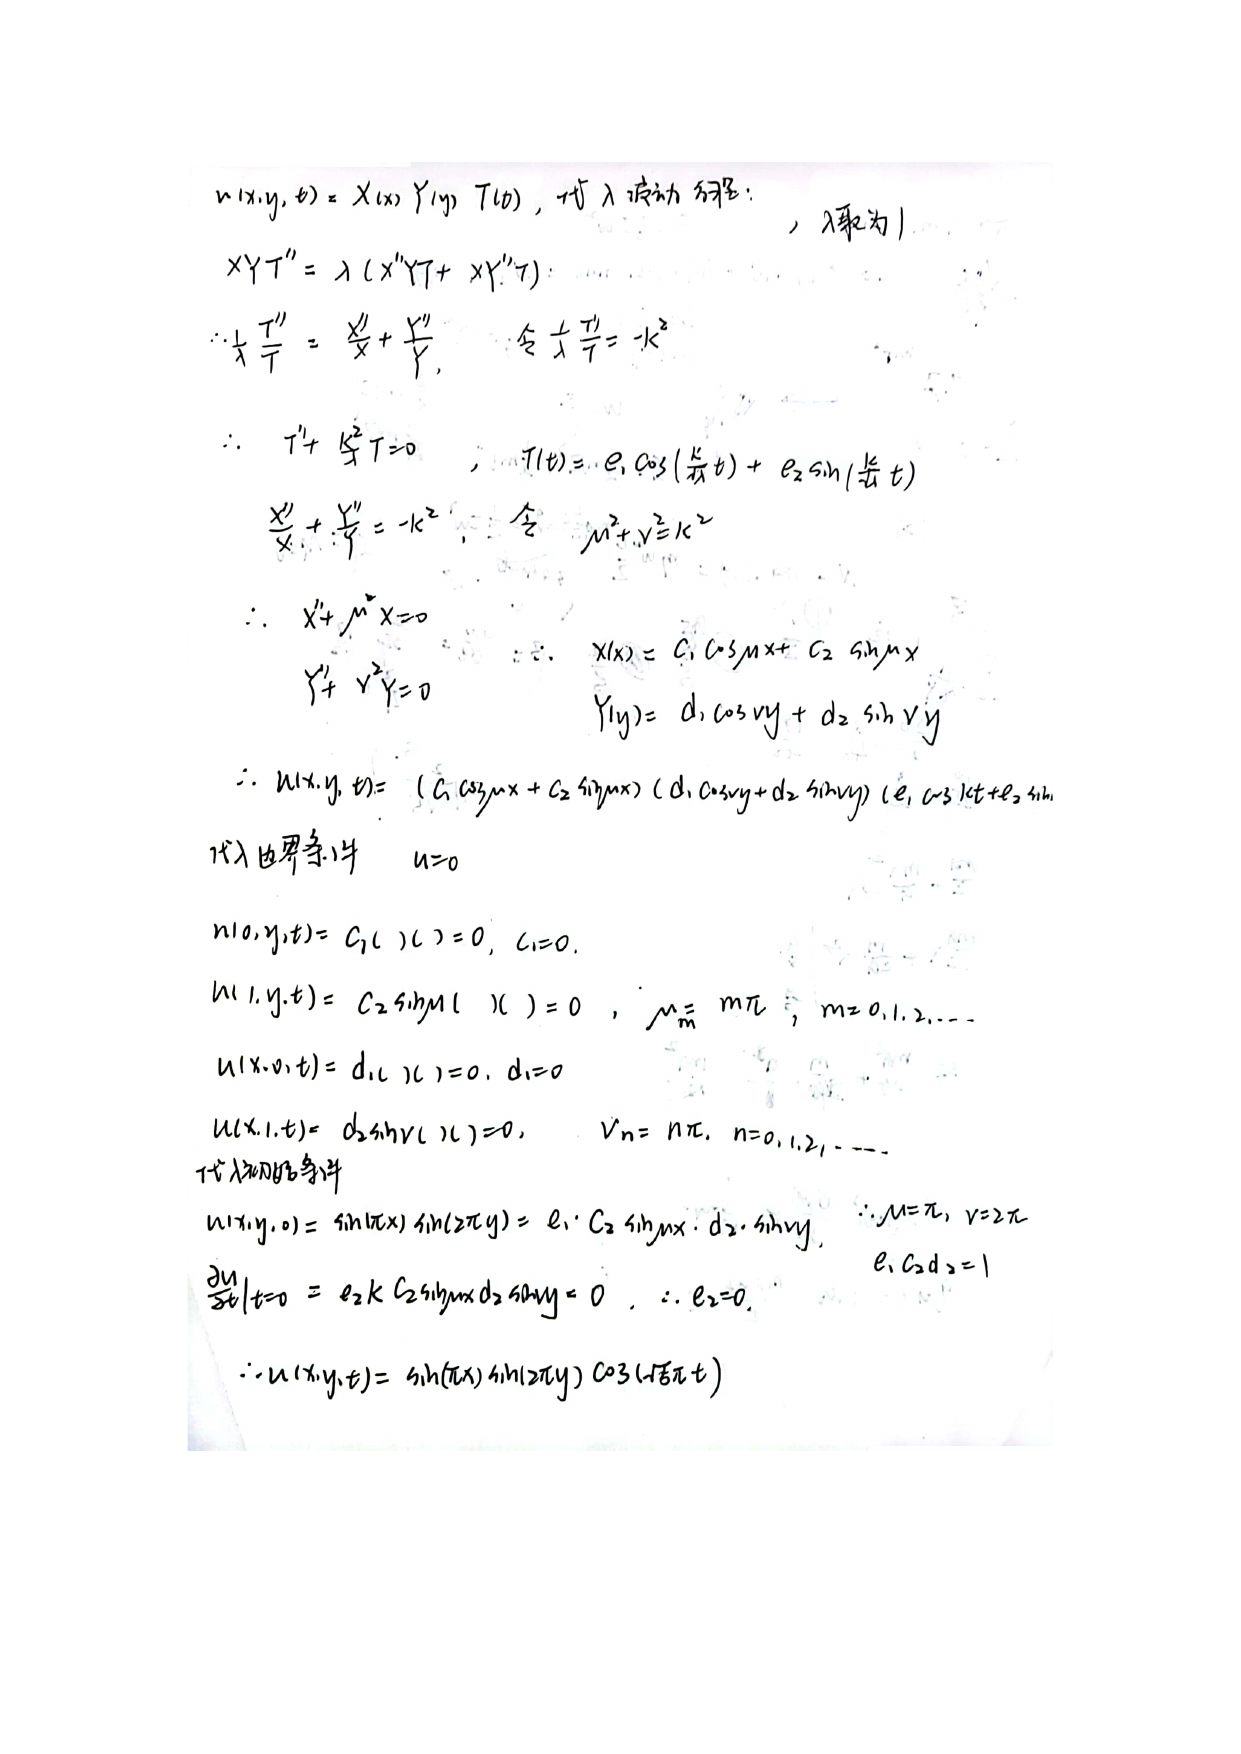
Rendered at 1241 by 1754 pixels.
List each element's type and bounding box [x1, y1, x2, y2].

picture [187, 162, 1053, 1451]
